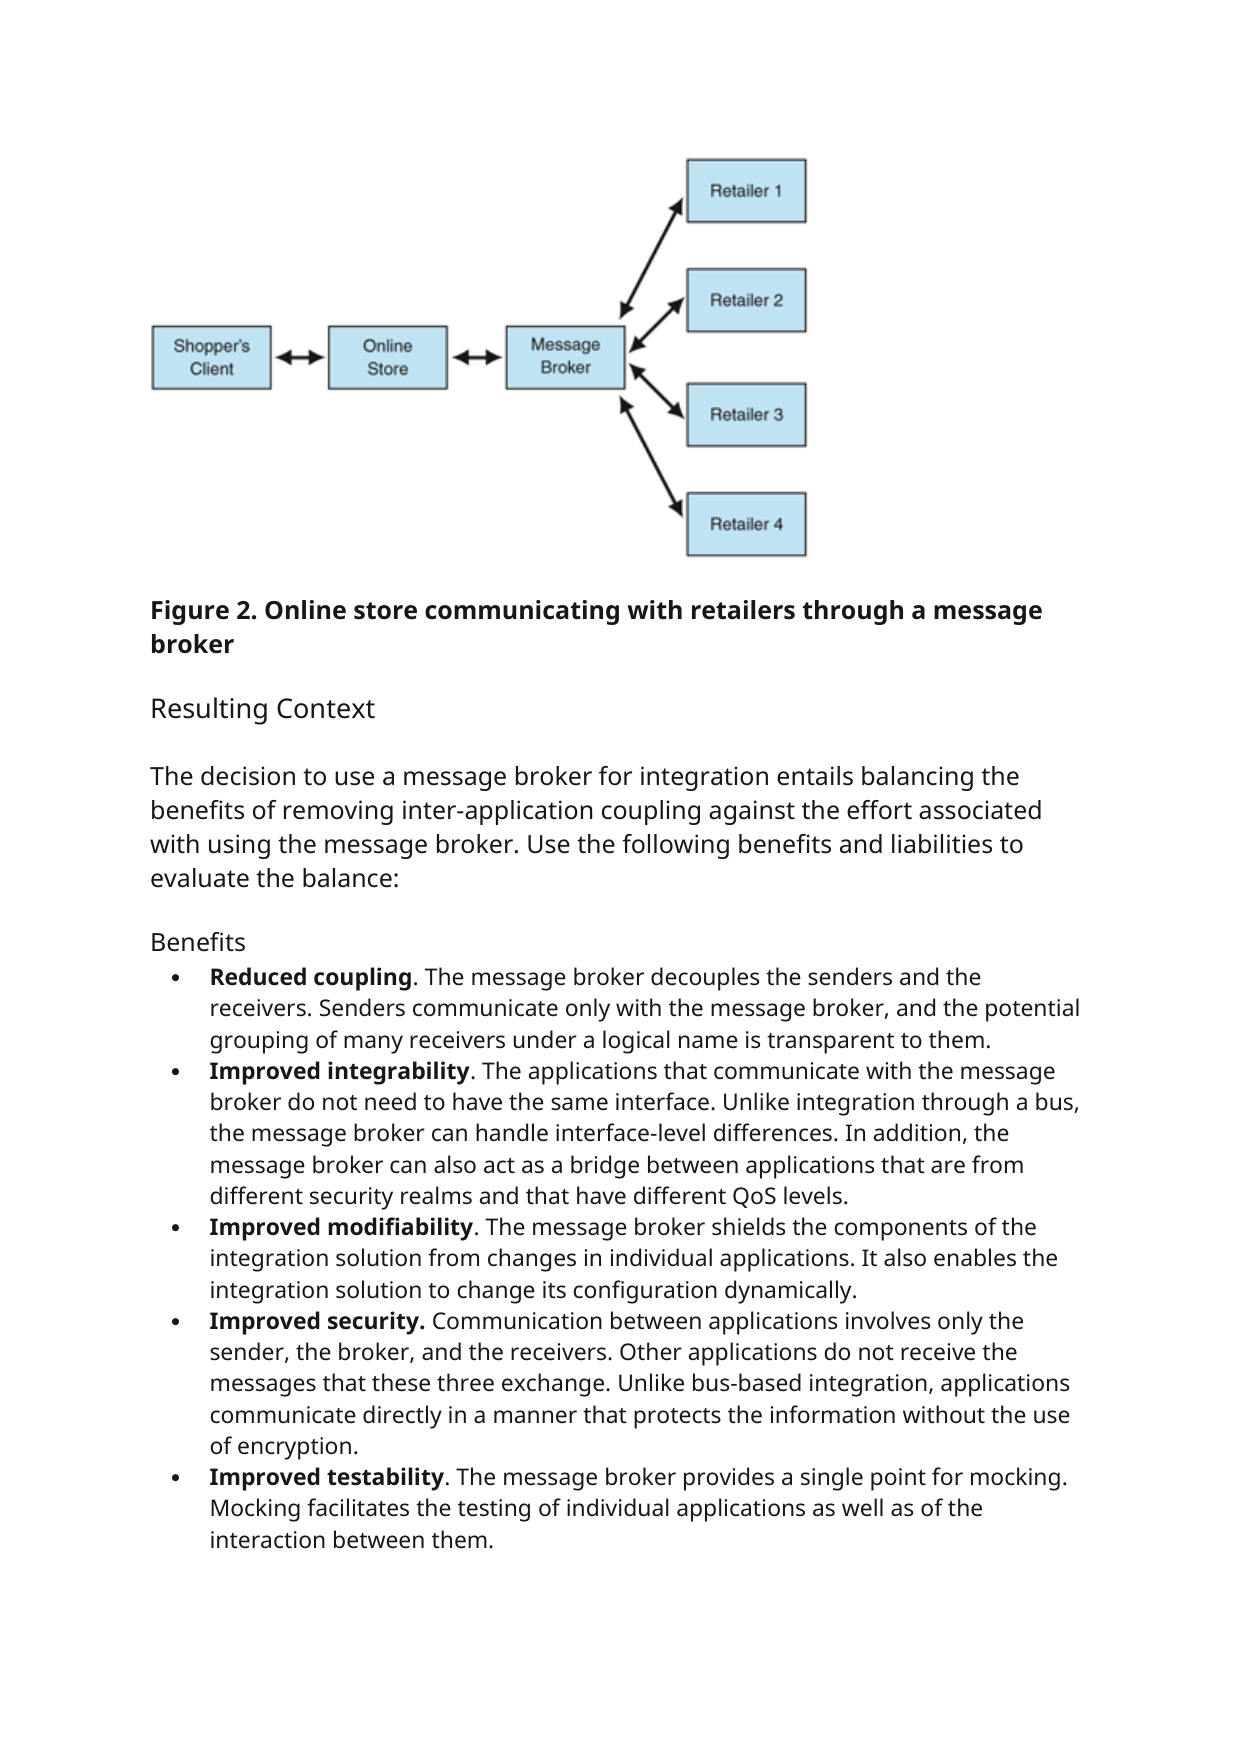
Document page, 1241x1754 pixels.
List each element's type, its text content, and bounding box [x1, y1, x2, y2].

text The decision to use a message broker for integration entails balancing the benefits of removing inter-application coupling against the effort associated with using the message broker. Use the following benefits and liabilities to evaluate the balance: [150, 759, 1090, 895]
list Improved security. Communication between applications involves only the sender, the broker, and the receivers. Other applications do not receive the messages that these three exchange. Unlike bus-based integration, applications communicate directly in a manner that protects the information without the use of encryption. [172, 1305, 1090, 1461]
list Improved integrability. The applications that communicate with the message broker do not need to have the same interface. Unlike integration through a bus, the message broker can handle interface-level differences. In addition, the message broker can also act as a bridge between applications that are from different security realms and that have different QoS levels. [172, 1055, 1090, 1211]
picture [150, 150, 816, 564]
list Improved modifiability. The message broker shields the components of the integration solution from changes in individual applications. It also enables the integration solution to change its configuration dynamically. [172, 1211, 1090, 1305]
list Reduced coupling. The message broker decouples the senders and the receivers. Senders communicate only with the message broker, and the potential grouping of many receivers under a logical name is transparent to them. [172, 961, 1090, 1055]
list Improved testability. The message broker provides a single point for mocking. Mocking facilitates the testing of individual applications as well as of the interaction between them. [172, 1461, 1090, 1555]
text Figure 2. Online store communicating with retailers through a message broker [150, 593, 1090, 661]
subtitle Benefits [150, 924, 1090, 958]
subtitle Resulting Context [150, 690, 1090, 727]
